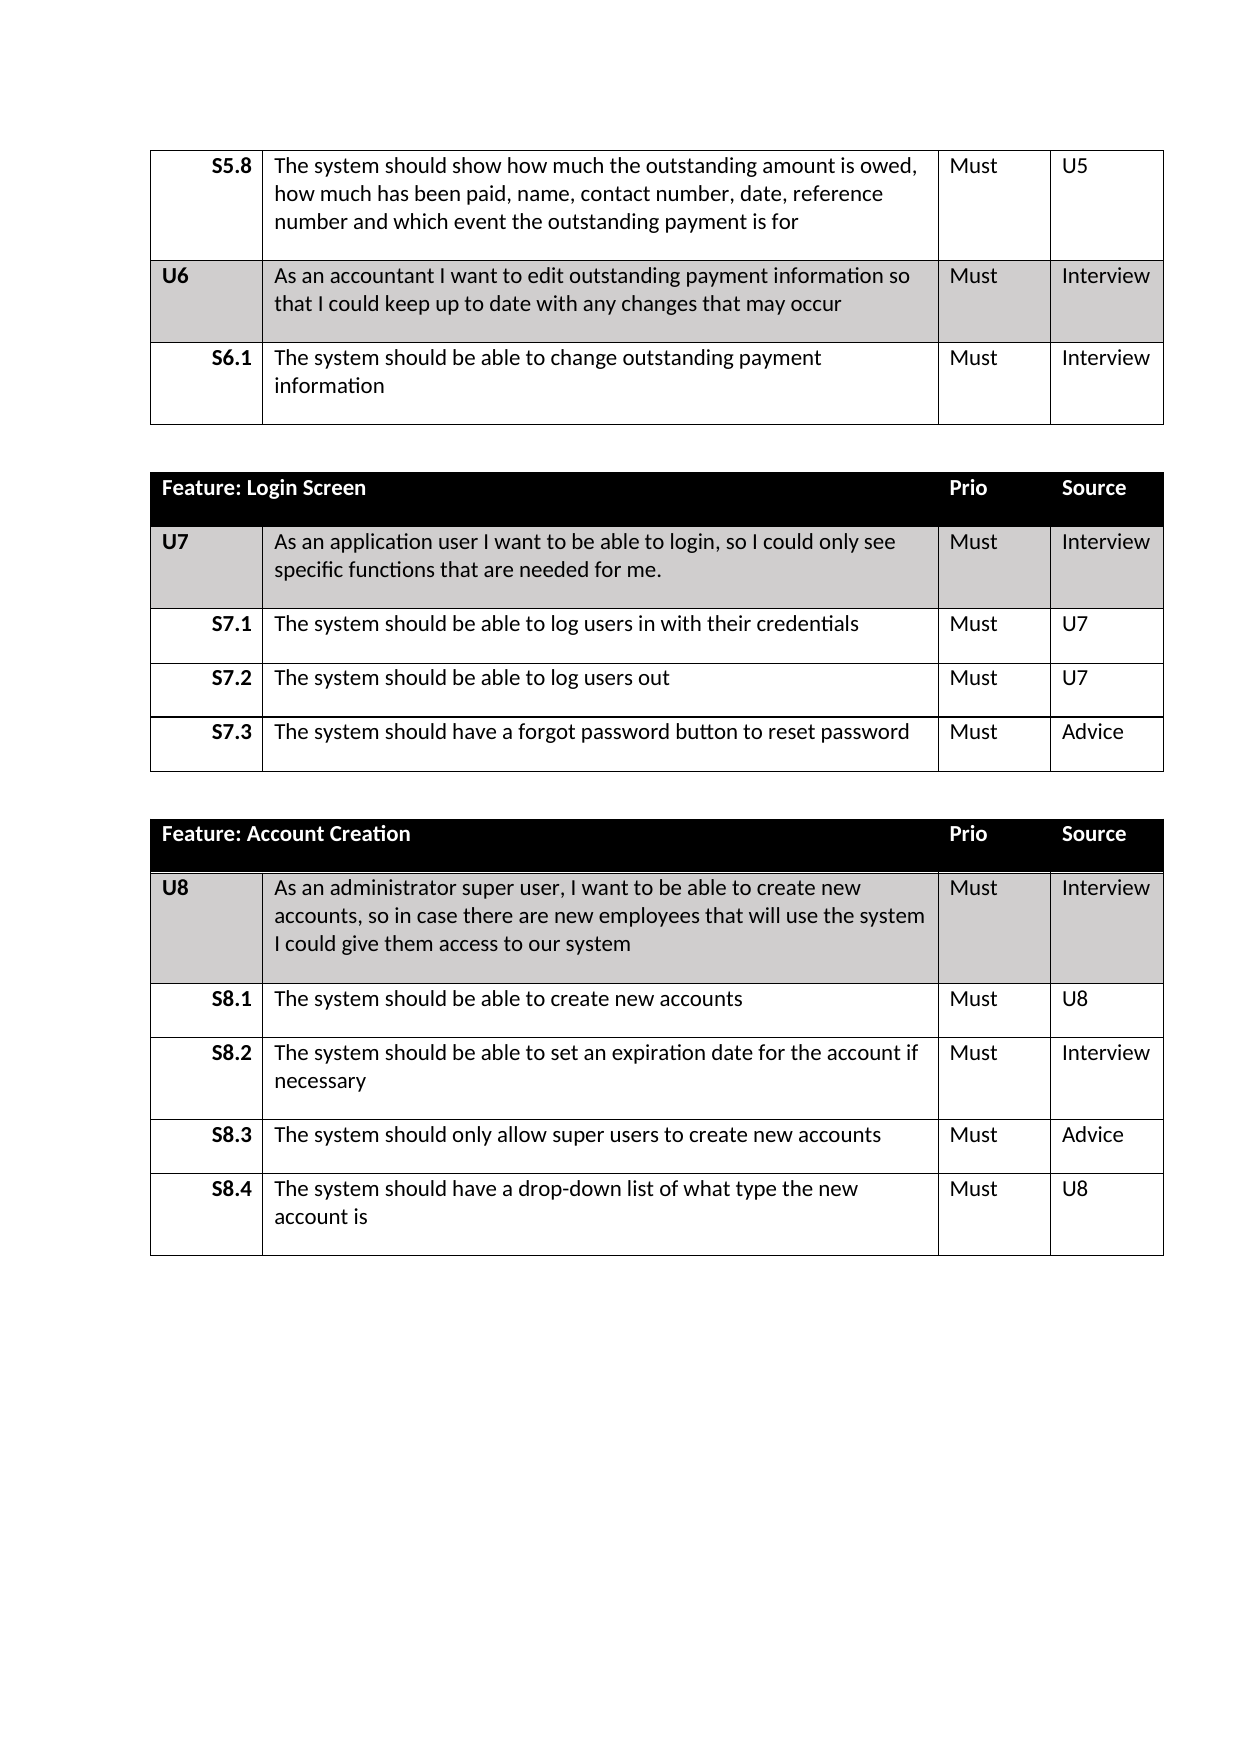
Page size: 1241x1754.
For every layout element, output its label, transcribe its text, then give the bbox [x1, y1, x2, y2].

table_header Prio [939, 473, 1050, 526]
table_header Source [1051, 820, 1163, 872]
table_cell S7.1 [151, 609, 262, 662]
table_cell As an application user I want to be able to login, so I could only see specific functions that are needed for me. [263, 527, 938, 608]
table_cell The system should be able to log users out [263, 664, 938, 716]
table_cell U7 [151, 527, 262, 608]
table_cell U5 [1051, 151, 1163, 260]
table_cell Interview [1051, 527, 1163, 608]
table_cell As an administrator super user, I want to be able to create new accounts, so in case there are new employees that will use the system I could give them access to our system [263, 874, 938, 983]
table_cell The system should be able to log users in with their credentials [263, 609, 938, 662]
table_cell The system should have a drop-down list of what type the new account is [263, 1174, 938, 1255]
table_cell U8 [1051, 984, 1163, 1037]
table_cell Must [939, 151, 1050, 260]
table_cell Interview [1051, 343, 1163, 424]
table_cell Interview [1051, 874, 1163, 983]
table_cell The system should be able to create new accounts [263, 984, 938, 1037]
table_cell S8.3 [151, 1120, 262, 1173]
table_cell Must [939, 527, 1050, 608]
table_cell S8.1 [151, 984, 262, 1037]
table_cell S5.8 [151, 151, 262, 260]
table_cell Interview [1051, 1038, 1163, 1119]
table_cell Interview [1051, 261, 1163, 342]
table_cell The system should only allow super users to create new accounts [263, 1120, 938, 1173]
table_cell S8.4 [151, 1174, 262, 1255]
table_header Feature: Login Screen [151, 473, 938, 526]
table_cell U8 [151, 874, 262, 983]
table_cell The system should show how much the outstanding amount is owed, how much has been paid, name, contact number, date, reference number and which event the outstanding payment is for [263, 151, 938, 260]
table_header Feature: Account Creation [151, 820, 938, 872]
table_cell Must [939, 1038, 1050, 1119]
table_cell The system should be able to set an expiration date for the account if necessary [263, 1038, 938, 1119]
table_cell U7 [1051, 664, 1163, 716]
table_cell Must [939, 718, 1050, 771]
table_cell Must [939, 984, 1050, 1037]
table_cell The system should have a forgot password button to reset password [263, 718, 938, 771]
table_cell S6.1 [151, 343, 262, 424]
table_cell U8 [1051, 1174, 1163, 1255]
table_cell The system should be able to change outstanding payment information [263, 343, 938, 424]
table_cell Advice [1051, 1120, 1163, 1173]
table_cell Must [939, 1120, 1050, 1173]
table_cell S7.2 [151, 664, 262, 716]
table_cell Must [939, 261, 1050, 342]
table_cell As an accountant I want to edit outstanding payment information so that I could keep up to date with any changes that may occur [263, 261, 938, 342]
table_cell Must [939, 1174, 1050, 1255]
table_header Source [1051, 473, 1163, 526]
table_cell U7 [1051, 609, 1163, 662]
table_cell Must [939, 874, 1050, 983]
table_cell Must [939, 664, 1050, 716]
table_cell U6 [151, 261, 262, 342]
table_header Prio [939, 820, 1050, 872]
table_cell Must [939, 343, 1050, 424]
table_cell S7.3 [151, 718, 262, 771]
table_cell S8.2 [151, 1038, 262, 1119]
table_cell Advice [1051, 718, 1163, 771]
table_cell Must [939, 609, 1050, 662]
